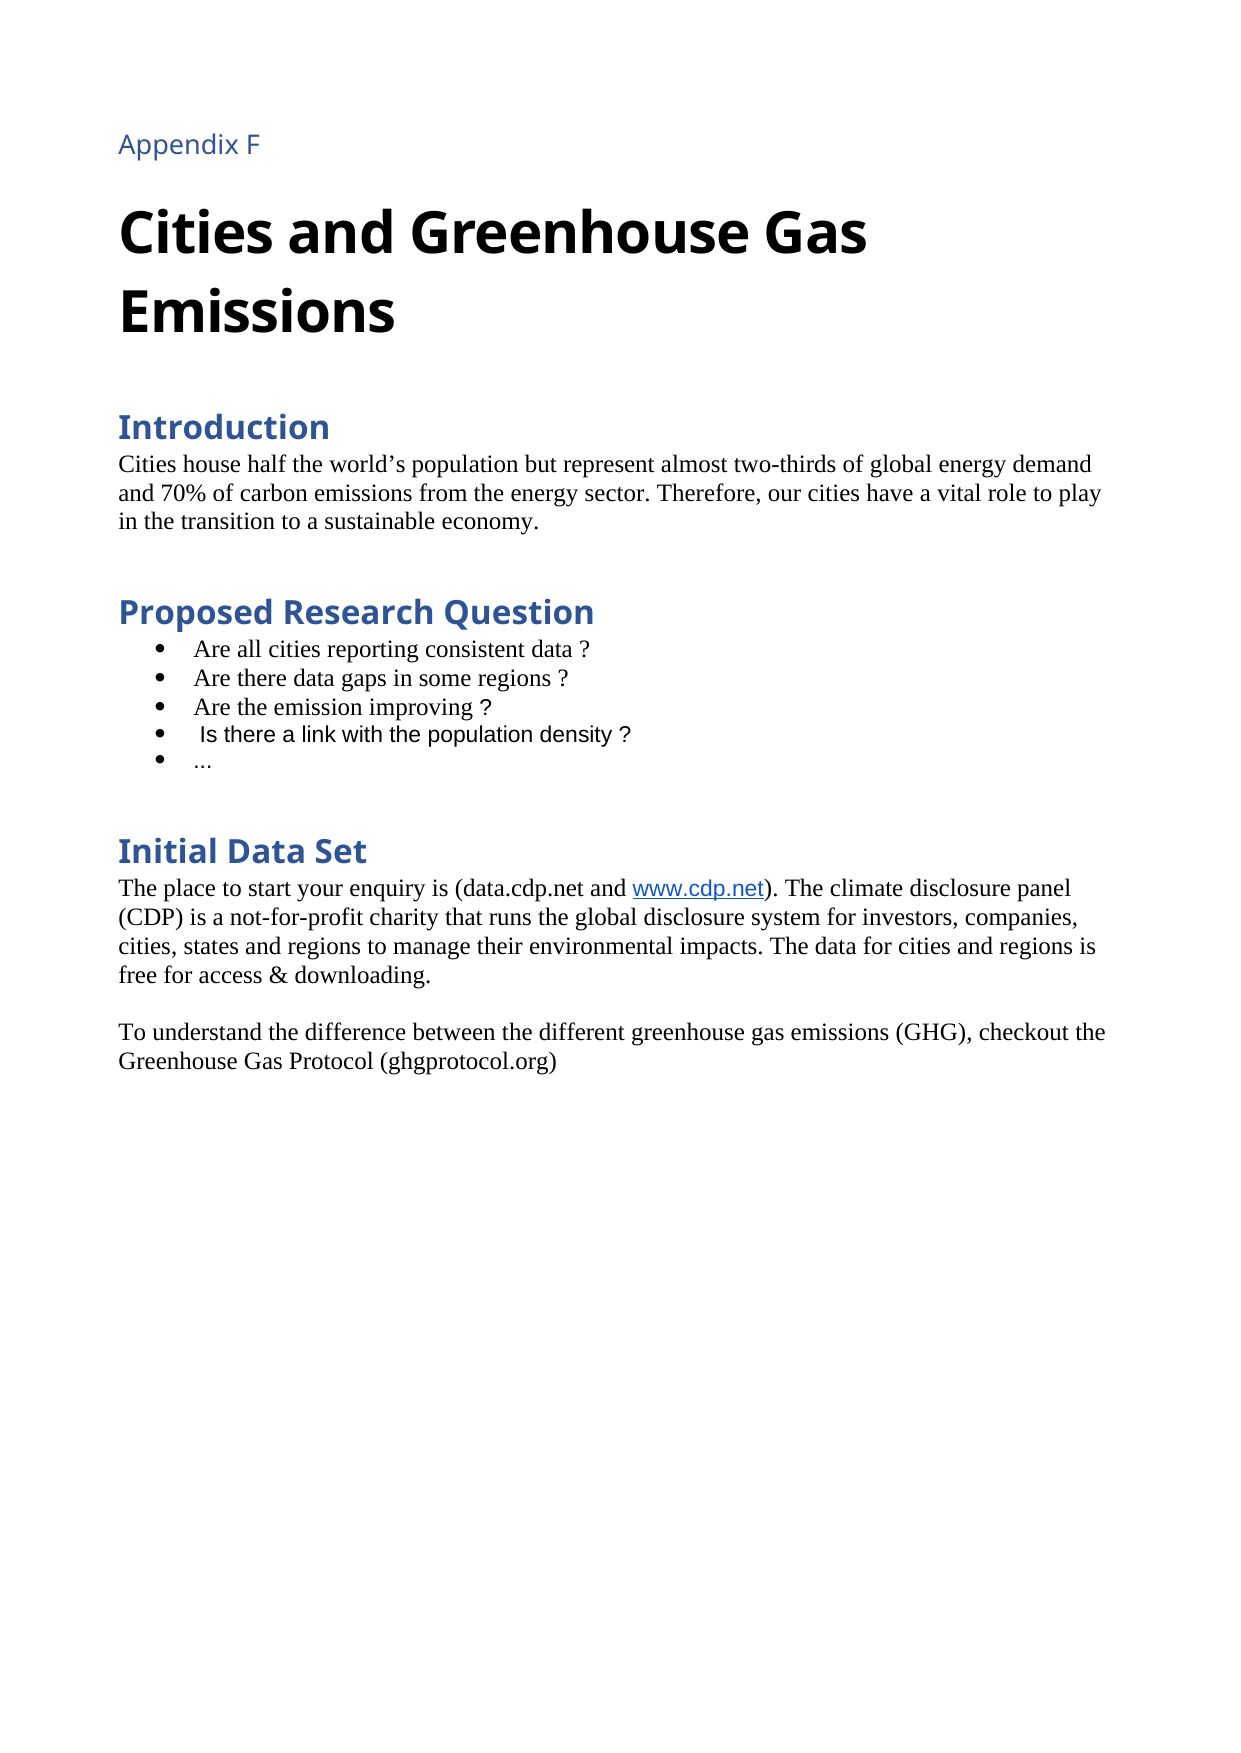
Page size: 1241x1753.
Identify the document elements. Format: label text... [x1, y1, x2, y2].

list Is there a link with the population density ? [156, 721, 1122, 747]
subtitle Proposed Research Question [118, 589, 1122, 634]
list Are all cities reporting consistent data ? [156, 634, 1122, 663]
subtitle Initial Data Set [118, 828, 1122, 873]
text Cities house half the world’s population but represent almost two-thirds of global energy demand and 70% of carbon emissions from the energy sector. Therefore, our cities have a vital role to play in the transition to a sustainable economy. [118, 449, 1122, 535]
list Are the emission improving ? [156, 692, 1122, 721]
title Cities and Greenhouse Gas Emissions [118, 191, 1122, 350]
list Are there data gaps in some regions ? [156, 663, 1122, 692]
subtitle Appendix F [118, 125, 1122, 162]
text To understand the difference between the different greenhouse gas emissions (GHG), checkout the Greenhouse Gas Protocol (ghgprotocol.org) [118, 1017, 1122, 1075]
text The place to start your enquiry is (data.cdp.net and www.cdp.net). The climate disclosure panel (CDP) is a not-for-profit charity that runs the global disclosure system for investors, companies, cities, states and regions to manage their environmental impacts. The data for cities and regions is free for access & downloading. [118, 873, 1122, 988]
list ... [156, 747, 1122, 774]
subtitle Introduction [118, 403, 1122, 449]
